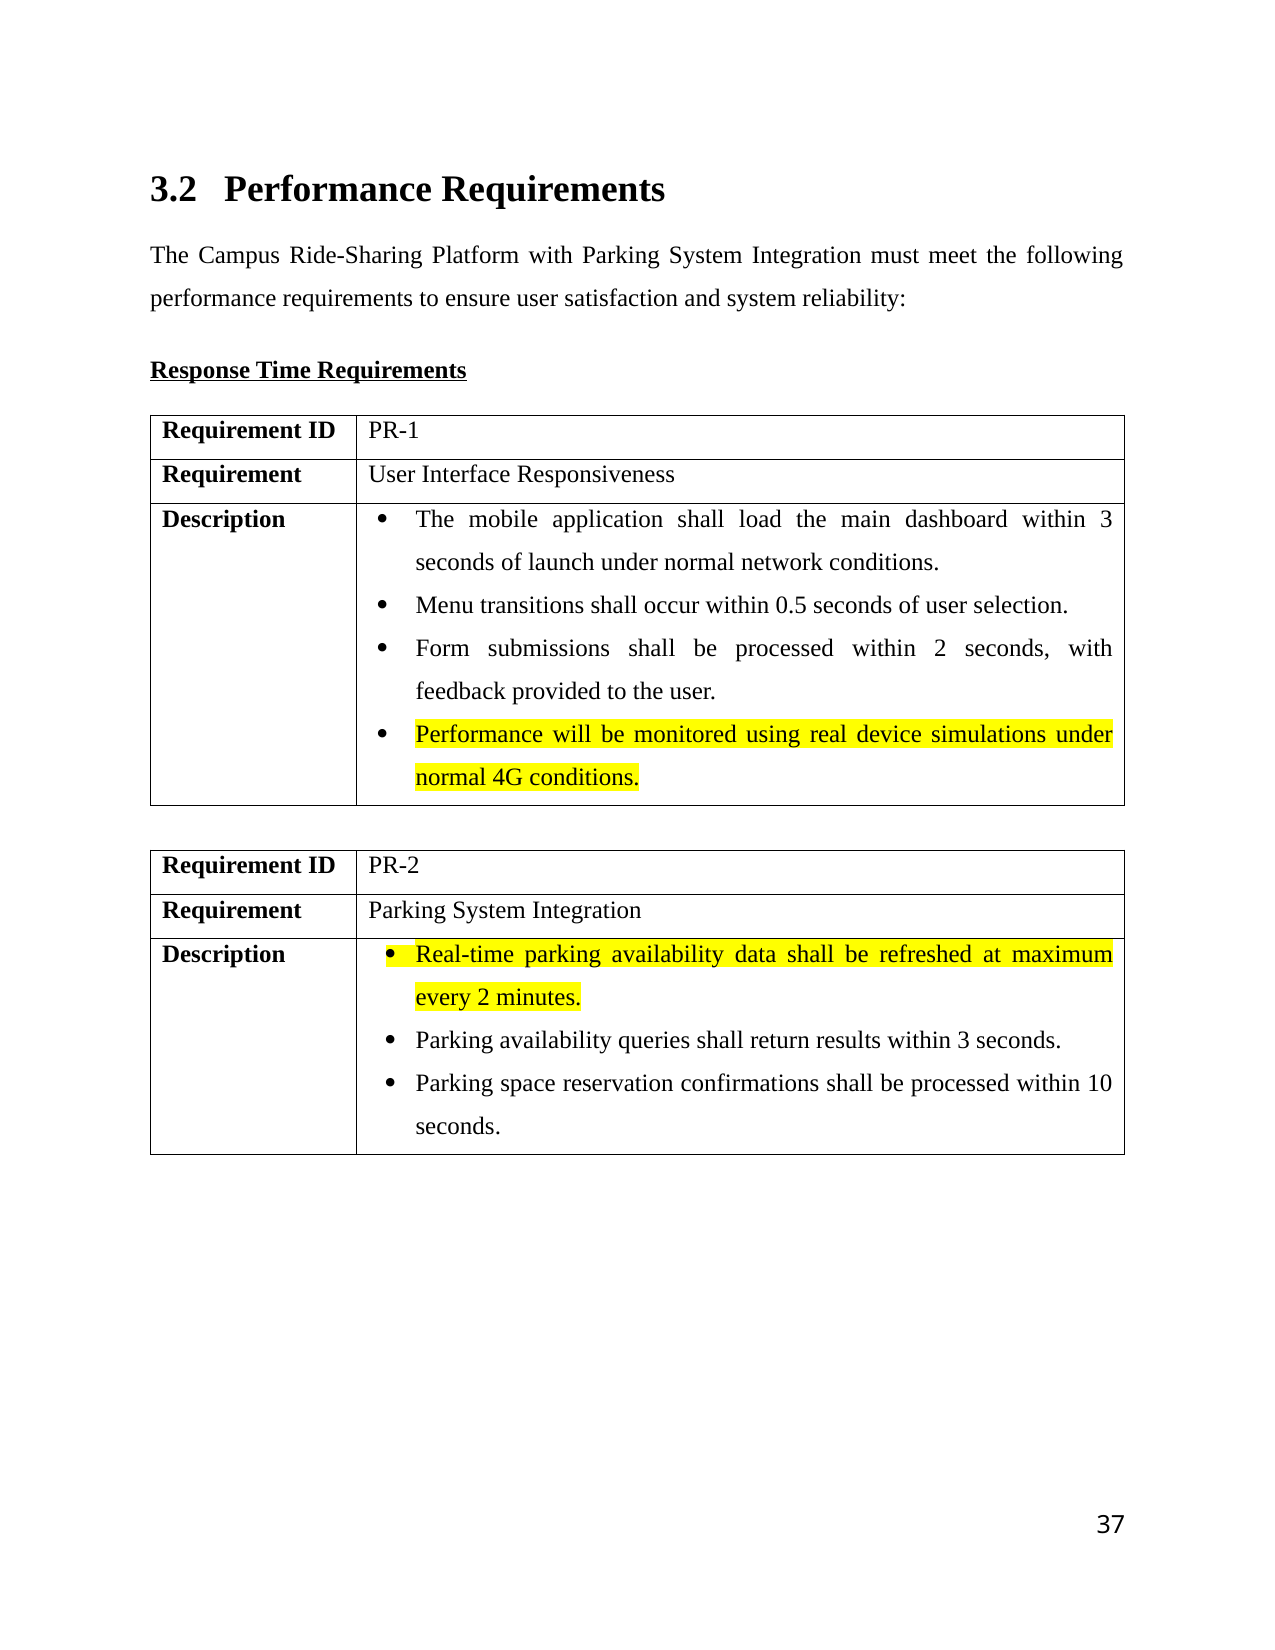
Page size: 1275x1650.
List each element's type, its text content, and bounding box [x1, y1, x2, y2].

table_cell Requirement [151, 895, 356, 938]
table_cell The mobile application shall load the main dashboard within 3 seconds of launch under normal network conditions. Menu transitions shall occur within 0.5 seconds of user selection. Form submissions shall be processed within 2 seconds, with feedback provided to the user. Performance will be monitored using real device simulations under normal 4G conditions. [357, 504, 1124, 805]
table_header PR-2 [357, 851, 1124, 894]
table_cell User Interface Responsiveness [357, 460, 1124, 503]
table_header Requirement ID [151, 851, 356, 894]
table_cell Description [151, 939, 356, 1154]
table_header Requirement ID [151, 416, 356, 458]
text Response Time Requirements [150, 355, 1125, 383]
text The Campus Ride-Sharing Platform with Parking System Integration must meet the following performance requirements to ensure user satisfaction and system reliability: [150, 240, 1125, 312]
table_cell Description [151, 504, 356, 805]
table_header PR-1 [357, 416, 1124, 458]
table_cell Parking System Integration [357, 895, 1124, 938]
subtitle Performance Requirements [150, 167, 1125, 210]
table_cell Real-time parking availability data shall be refreshed at maximum every 2 minutes. Parking availability queries shall return results within 3 seconds. Parking space reservation confirmations shall be processed within 10 seconds. [357, 939, 1124, 1154]
table_cell Requirement [151, 460, 356, 503]
